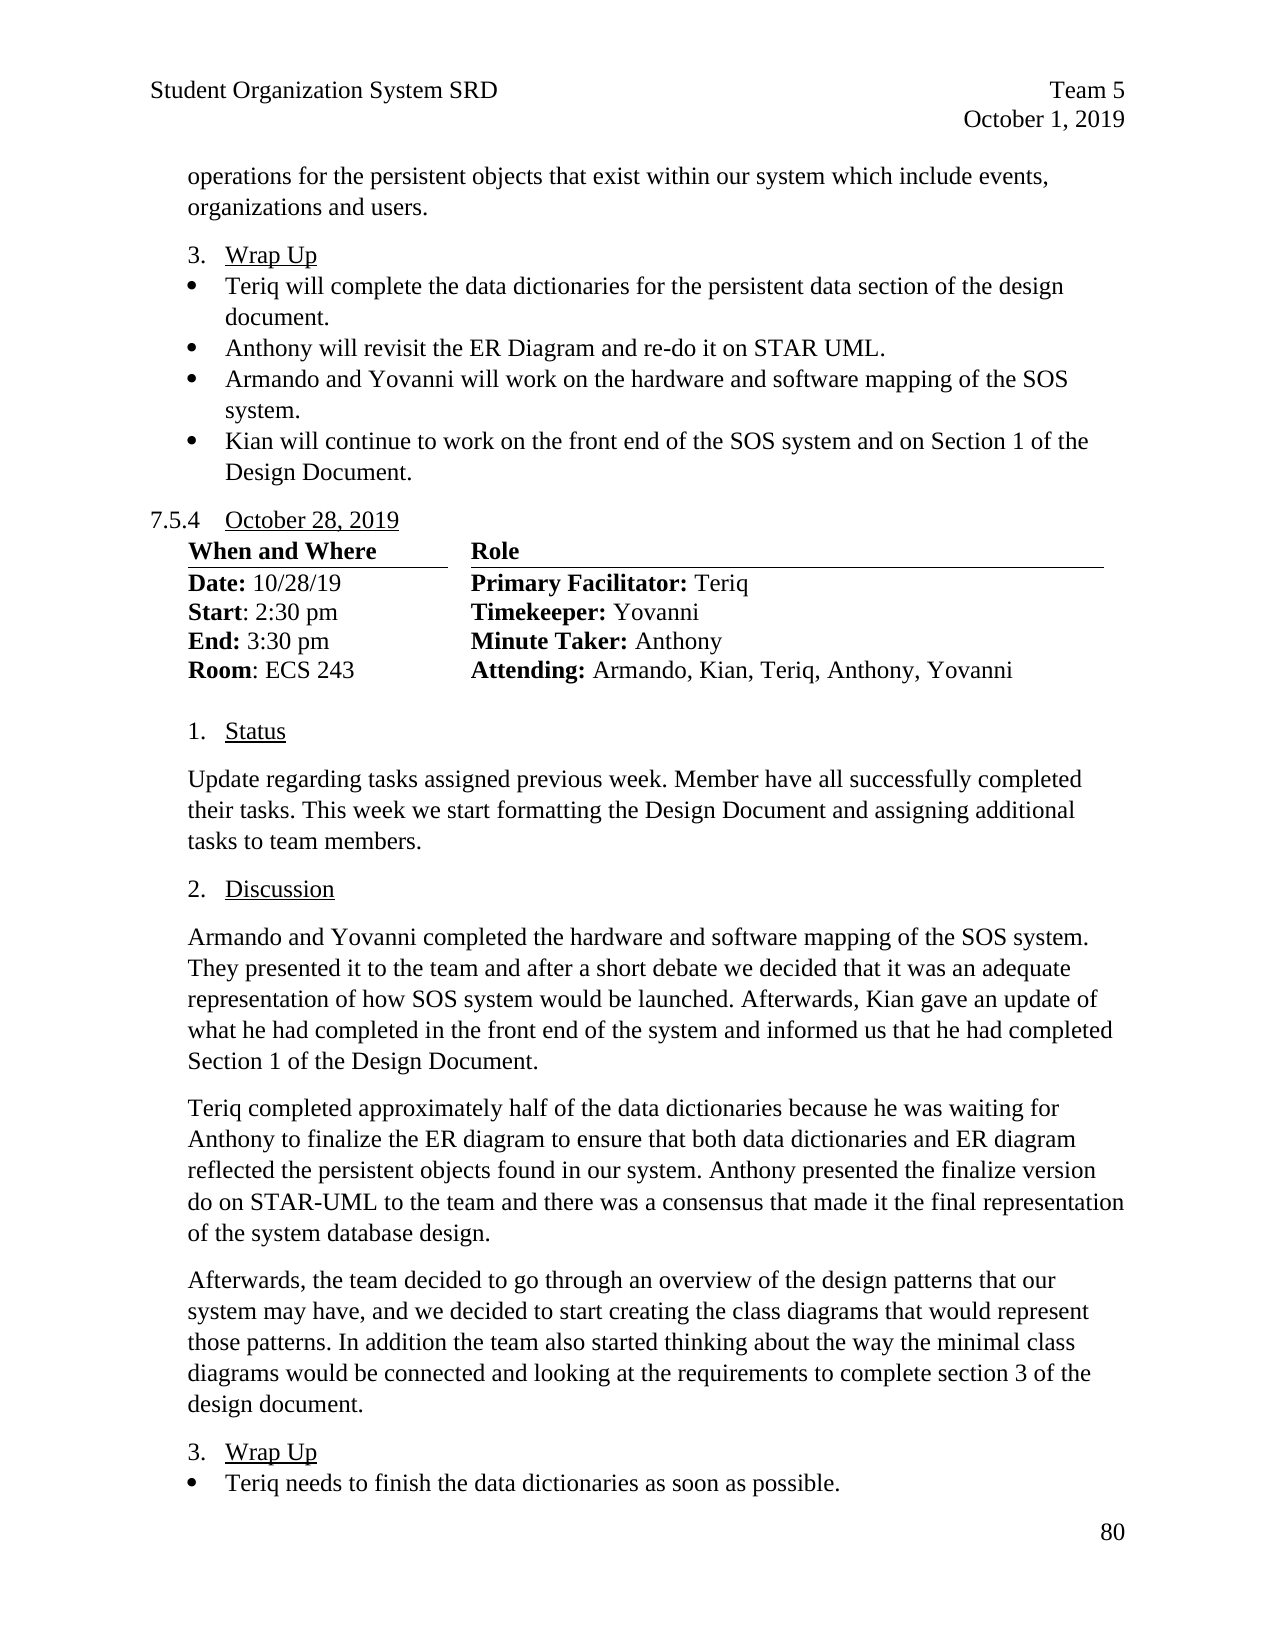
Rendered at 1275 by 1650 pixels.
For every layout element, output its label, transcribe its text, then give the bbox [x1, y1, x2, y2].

list Wrap Up [187, 1437, 1125, 1466]
text Armando and Yovanni completed the hardware and software mapping of the SOS system. They presented it to the team and after a short debate we decided that it was an adequate representation of how SOS system would be launched. Afterwards, Kian gave an update of what he had completed in the front end of the system and informed us that he had completed Section 1 of the Design Document. [187, 922, 1125, 1074]
list Teriq will complete the data dictionaries for the persistent data section of the design document. [187, 271, 1125, 331]
list Wrap Up [187, 240, 1125, 269]
text Teriq completed approximately half of the data dictionaries because he was waiting for Anthony to finalize the ER diagram to ensure that both data dictionaries and ER diagram reflected the persistent objects found in our system. Anthony presented the finalize version do on STAR-UML to the team and there was a consensus that made it the final representation of the system database design. [187, 1093, 1125, 1246]
text Afterwards, the team decided to go through an overview of the design patterns that our system may have, and we decided to start creating the class diagrams that would represent those patterns. In addition the team also started thinking about the way the minimal class diagrams would be connected and looking at the requirements to complete section 3 of the design document. [187, 1265, 1125, 1418]
list Discussion [187, 874, 1125, 903]
table_header Role Primary Facilitator: Teriq Timekeeper: Yovanni Minute Taker: Anthony Attending: Armando, Kian, Teriq, Anthony, Yovanni [459, 536, 1115, 683]
text Update regarding tasks assigned previous week. Member have all successfully completed their tasks. This week we start formatting the Design Document and assigning additional tasks to team members. [187, 764, 1125, 855]
list Anthony will revisit the ER Diagram and re-do it on STAR UML. [187, 333, 1125, 362]
list Status [187, 716, 1125, 745]
subtitle October 28, 2019 [150, 505, 1125, 534]
table_header When and Where Date: 10/28/19 Start: 2:30 pm End: 3:30 pm Room: ECS 243 [150, 536, 459, 683]
list Teriq needs to finish the data dictionaries as soon as possible. [187, 1468, 1125, 1497]
list Kian will continue to work on the front end of the SOS system and on Section 1 of the Design Document. [187, 426, 1125, 486]
list Armando and Yovanni will work on the hardware and software mapping of the SOS system. [187, 364, 1125, 424]
